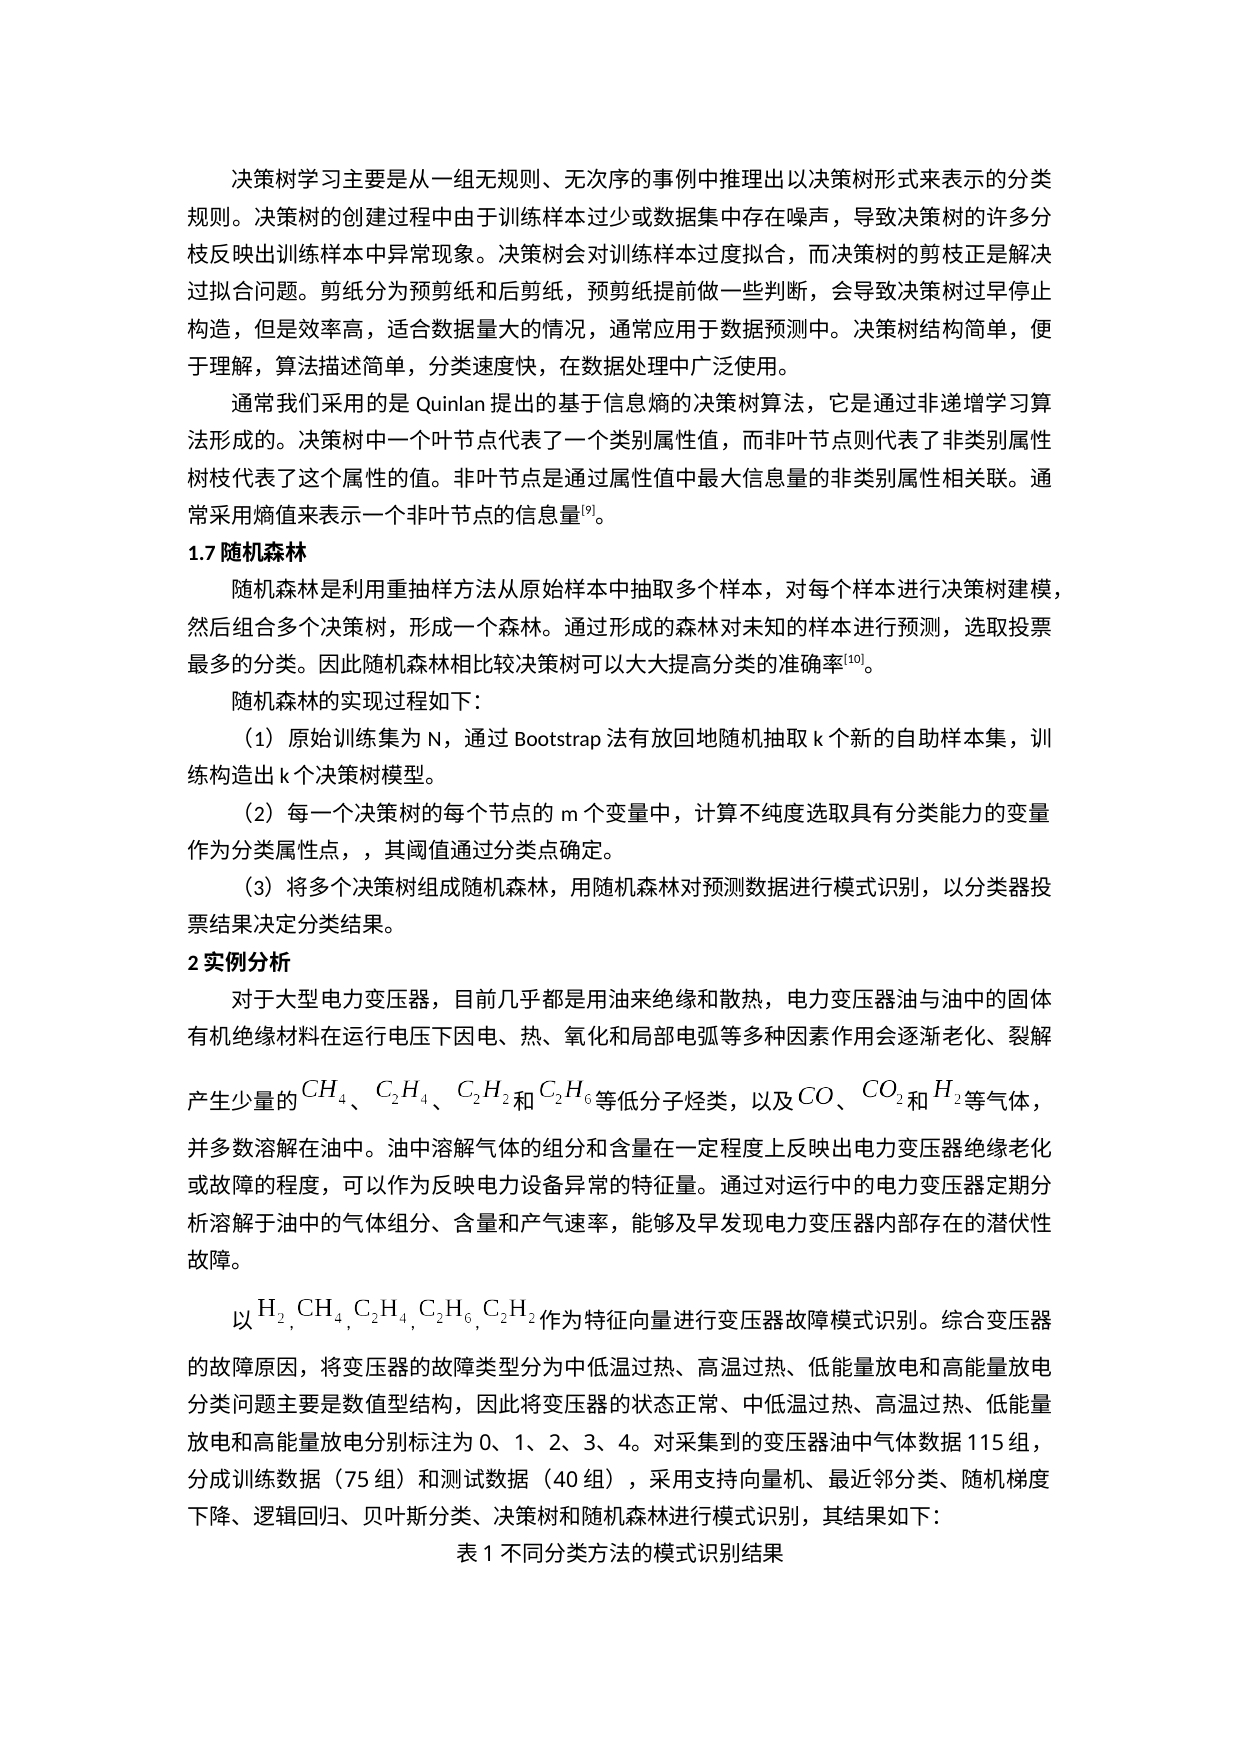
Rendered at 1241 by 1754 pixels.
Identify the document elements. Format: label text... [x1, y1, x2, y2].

text 随机森林是利用重抽样方法从原始样本中抽取多个样本，对每个样本进行决策树建模，然后组合多个决策树，形成一个森林。通过形成的森林对未知的样本进行预测，选取投票最多的分类。因此随机森林相比较决策树可以大大提高分类的准确率[10]。 [187, 572, 1053, 679]
text （1）原始训练集为N，通过Bootstrap法有放回地随机抽取k个新的自助样本集，训练构造出k个决策树模型。 [187, 721, 1053, 791]
text 随机森林的实现过程如下： [187, 684, 1053, 716]
text 以,,,,作为特征向量进行变压器故障模式识别。综合变压器的故障原因，将变压器的故障类型分为中低温过热、高温过热、低能量放电和高能量放电，分类问题主要是数值型结构，因此将变压器的状态正常、中低温过热、高温过热、低能量放电和高能量放电分别标注为0、1、2、3、4。对采集到的变压器油中气体数据115组，分成训练数据（75组）和测试数据（40组），采用支持向量机、最近邻分类、随机梯度下降、逻辑回归、贝叶斯分类、决策树和随机森林进行模式识别，其结果如下： [187, 1280, 1053, 1531]
text 通常我们采用的是Quinlan提出的基于信息熵的决策树算法，它是通过非递增学习算法形成的。决策树中一个叶节点代表了一个类别属性值，而非叶节点则代表了非类别属性，树枝代表了这个属性的值。非叶节点是通过属性值中最大信息量的非类别属性相关联。通常采用熵值来表示一个非叶节点的信息量[9]。 [187, 386, 1053, 530]
text 1.7随机森林 [187, 535, 1053, 567]
text 表1 不同分类方法的模式识别结果 [187, 1536, 1053, 1568]
text （2）每一个决策树的每个节点的m个变量中，计算不纯度选取具有分类能力的变量作为分类属性点，，其阈值通过分类点确定。 [187, 795, 1053, 865]
text 对于大型电力变压器，目前几乎都是用油来绝缘和散热，电力变压器油与油中的固体有机绝缘材料在运行电压下因电、热、氧化和局部电弧等多种因素作用会逐渐老化、裂解，产生少量的、、和等低分子烃类，以及、和等气体，并多数溶解在油中。油中溶解气体的组分和含量在一定程度上反映出电力变压器绝缘老化或故障的程度，可以作为反映电力设备异常的特征量。通过对运行中的电力变压器定期分析溶解于油中的气体组分、含量和产气速率，能够及早发现电力变压器内部存在的潜伏性故障。 [187, 981, 1053, 1275]
text （3）将多个决策树组成随机森林，用随机森林对预测数据进行模式识别，以分类器投票结果决定分类结果。 [187, 870, 1053, 939]
text 决策树学习主要是从一组无规则、无次序的事例中推理出以决策树形式来表示的分类规则。决策树的创建过程中由于训练样本过少或数据集中存在噪声，导致决策树的许多分枝反映出训练样本中异常现象。决策树会对训练样本过度拟合，而决策树的剪枝正是解决过拟合问题。剪纸分为预剪纸和后剪纸，预剪纸提前做一些判断，会导致决策树过早停止构造，但是效率高，适合数据量大的情况，通常应用于数据预测中。决策树结构简单，便于理解，算法描述简单，分类速度快，在数据处理中广泛使用。 [187, 162, 1053, 381]
text 2 实例分析 [187, 944, 1053, 977]
